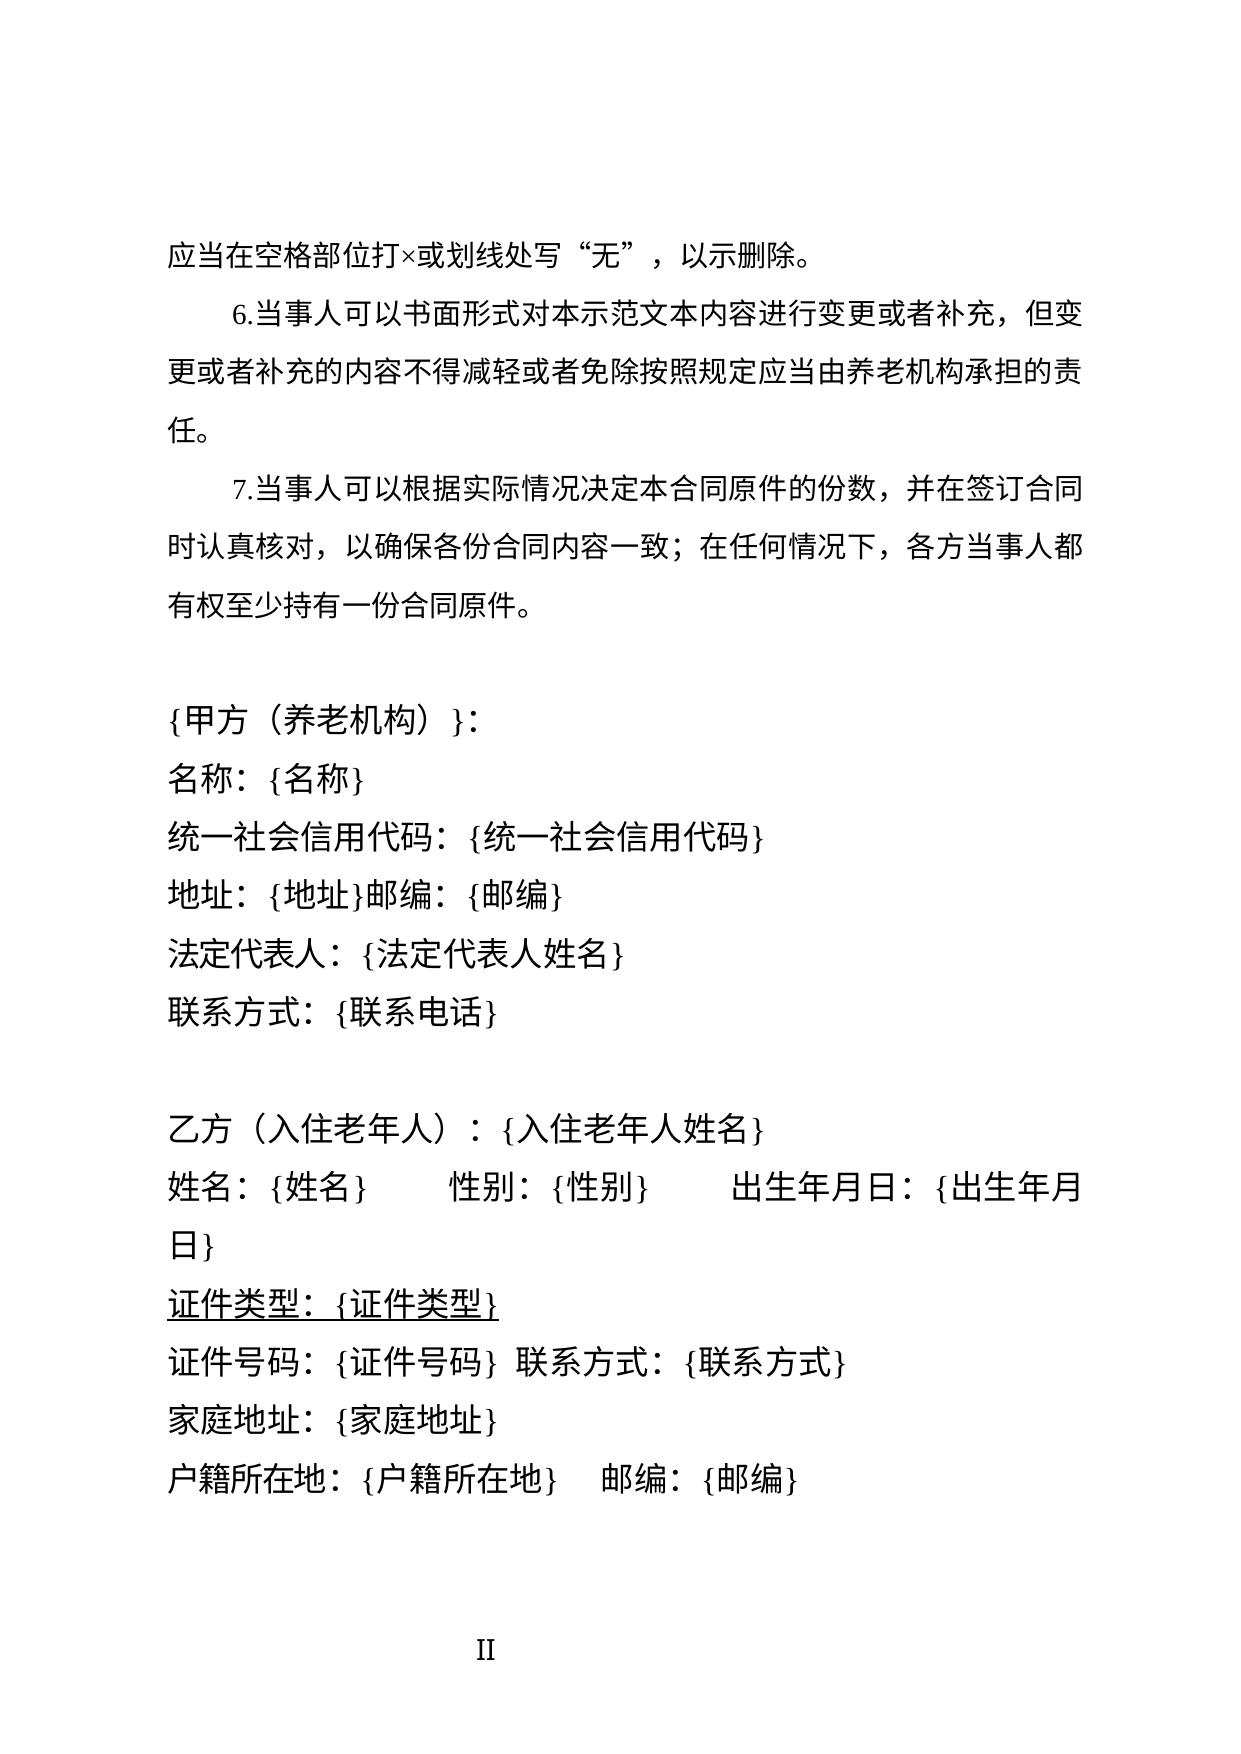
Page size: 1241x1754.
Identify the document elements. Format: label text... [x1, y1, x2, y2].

text 证件号码：{证件号码} 联系方式：{联系方式} [167, 1328, 1085, 1386]
text 家庭地址：{家庭地址} [167, 1386, 1085, 1444]
text 统一社会信用代码：{统一社会信用代码} [167, 803, 1085, 861]
text 6.当事人可以书面形式对本示范文本内容进行变更或者补充，但变更或者补充的内容不得减轻或者免除按照规定应当由养老机构承担的责任。 [167, 278, 1085, 453]
text 户籍所在地：{户籍所在地} 邮编：{邮编} [167, 1444, 1085, 1503]
text 名称：{名称} [167, 744, 1085, 803]
text 地址：{地址}邮编：{邮编} [167, 861, 1085, 919]
text 乙方（入住老年人）：{入住老年人姓名} [167, 1094, 1085, 1153]
text 姓名：{姓名} 性别：{性别} 出生年月日：{出生年月日} [167, 1153, 1085, 1269]
text 法定代表人：{法定代表人姓名} 联系方式：{联系电话} [167, 919, 1085, 1036]
text 证件类型：{证件类型} [167, 1269, 1085, 1328]
text 7.当事人可以根据实际情况决定本合同原件的份数，并在签订合同时认真核对，以确保各份合同内容一致；在任何情况下，各方当事人都有权至少持有一份合同原件。 [167, 453, 1085, 628]
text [167, 219, 1085, 278]
text {甲方（养老机构）}： [167, 686, 1085, 744]
